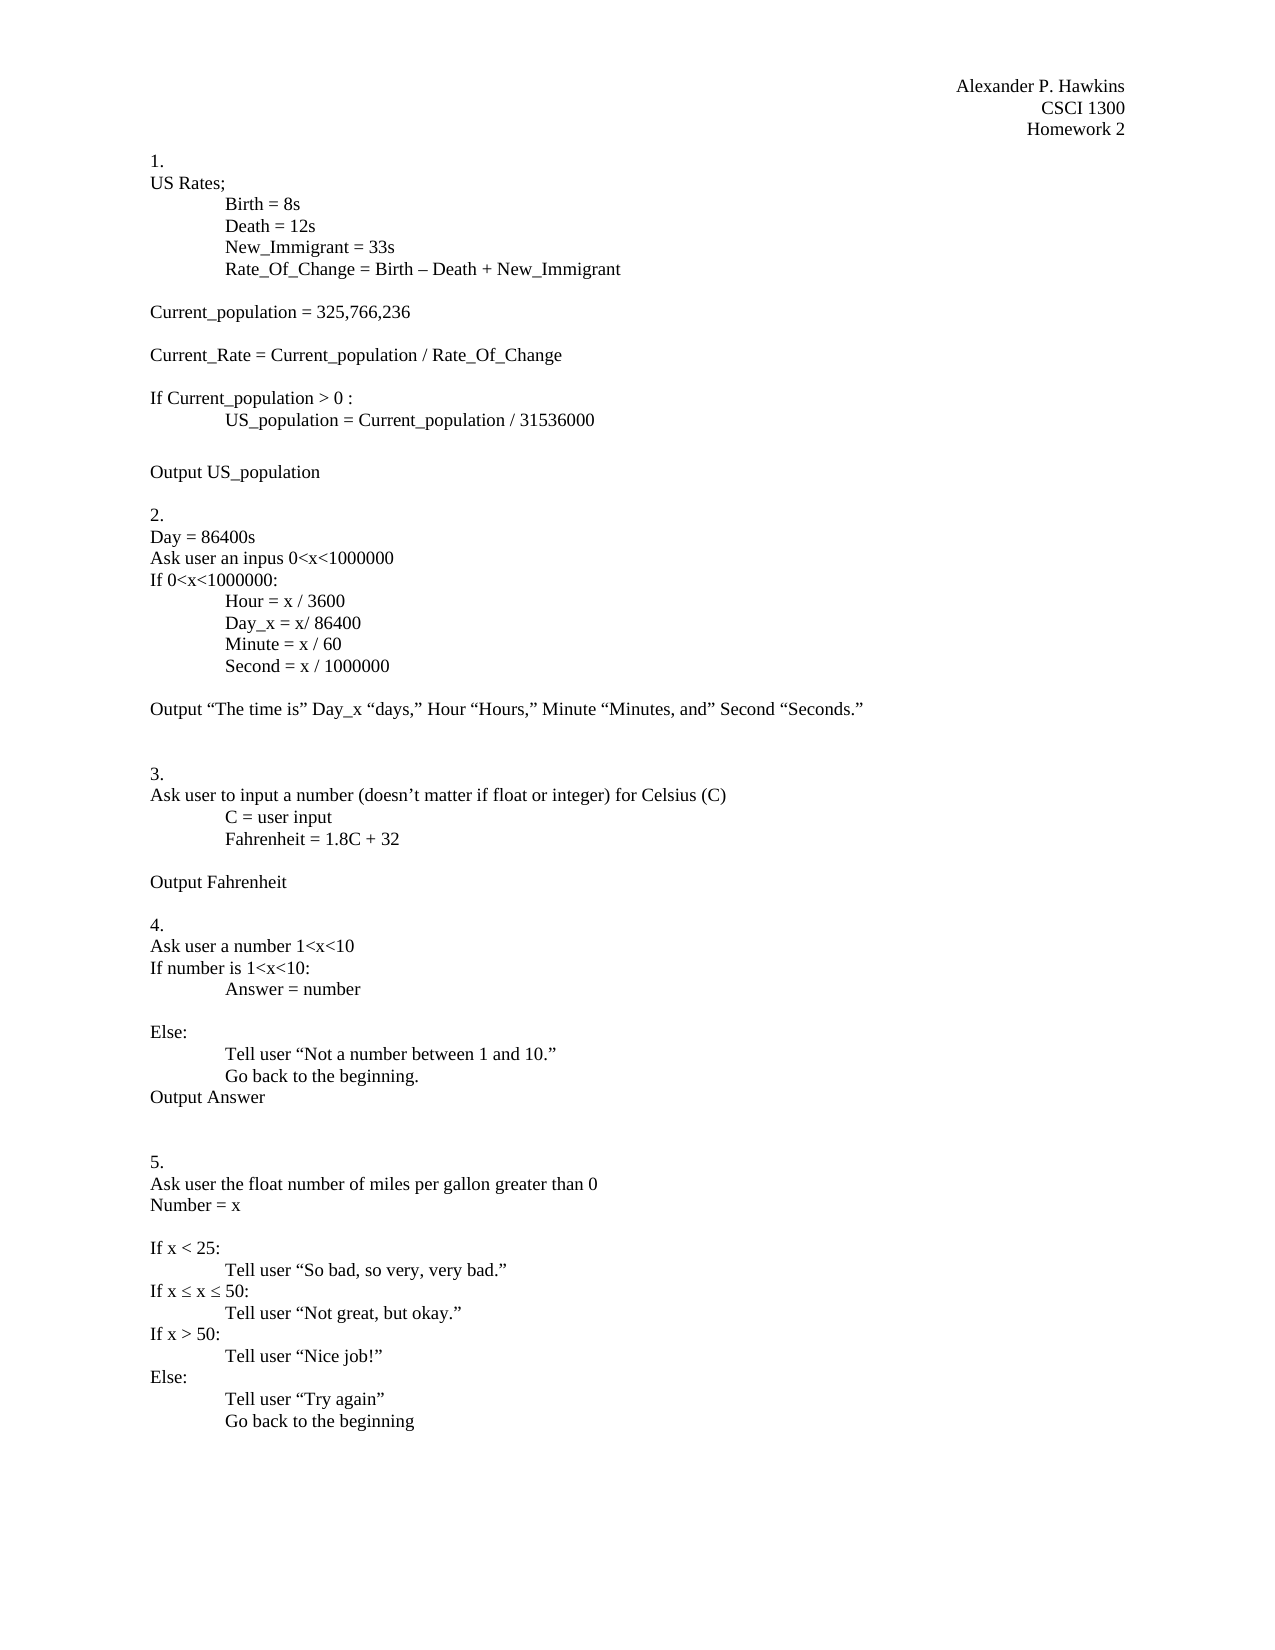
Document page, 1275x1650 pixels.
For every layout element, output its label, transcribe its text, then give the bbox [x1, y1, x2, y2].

text If 0<x<1000000: [150, 569, 1125, 590]
text Output US_population [150, 461, 1125, 482]
text Minute = x / 60 [150, 633, 1125, 655]
text Tell user “Nice job!” [150, 1345, 1125, 1366]
text 5. [150, 1151, 1125, 1172]
text Output Answer [150, 1086, 1125, 1108]
text Ask user the float number of miles per gallon greater than 0 [150, 1172, 1125, 1194]
text 2. [150, 504, 1125, 526]
text Tell user “Try again” [150, 1388, 1125, 1409]
text Tell user “So bad, so very, very bad.” [150, 1259, 1125, 1280]
text Hour = x / 3600 [150, 590, 1125, 612]
text Ask user to input a number (doesn’t matter if float or integer) for Celsius (C) [150, 784, 1125, 806]
text Current_Rate = Current_population / Rate_Of_Change [150, 344, 1125, 366]
text Birth = 8s [150, 193, 1125, 215]
text Else: [150, 1021, 1125, 1043]
text C = user input [150, 806, 1125, 827]
text Answer = number [150, 978, 1125, 1000]
text 4. [150, 914, 1125, 935]
text Number = x [150, 1194, 1125, 1216]
text Ask user a number 1<x<10 [150, 935, 1125, 957]
text Output Fahrenheit [150, 871, 1125, 892]
text Second = x / 1000000 [150, 655, 1125, 676]
text Day_x = x/ 86400 [150, 612, 1125, 633]
text 3. [150, 763, 1125, 784]
text Day = 86400s [150, 526, 1125, 547]
text Output “The time is” Day_x “days,” Hour “Hours,” Minute “Minutes, and” Second “Seconds.” [150, 698, 1125, 719]
text New_Immigrant = 33s [150, 236, 1125, 258]
text Else: [150, 1366, 1125, 1388]
text Go back to the beginning. [150, 1064, 1125, 1086]
text If number is 1<x<10: [150, 957, 1125, 978]
text Rate_Of_Change = Birth – Death + New_Immigrant [150, 258, 1125, 279]
text US_population = Current_population / 31536000 [150, 409, 1125, 430]
text Ask user an inpus 0<x<1000000 [150, 547, 1125, 569]
text If x ≤ x ≤ 50: [221, 1280, 1125, 1302]
text Go back to the beginning [150, 1409, 1125, 1431]
text If Current_population > 0 : [150, 387, 1125, 409]
text Tell user “Not great, but okay.” [150, 1302, 1125, 1323]
text Death = 12s [150, 215, 1125, 236]
text If x < 25: [150, 1237, 1125, 1259]
text US Rates; [150, 172, 1125, 193]
text 1. [150, 150, 1125, 172]
text Tell user “Not a number between 1 and 10.” [150, 1043, 1125, 1064]
text Current_population = 325,766,236 [150, 301, 1125, 322]
text If x > 50: [150, 1323, 1125, 1345]
text Fahrenheit = 1.8C + 32 [150, 827, 1125, 849]
